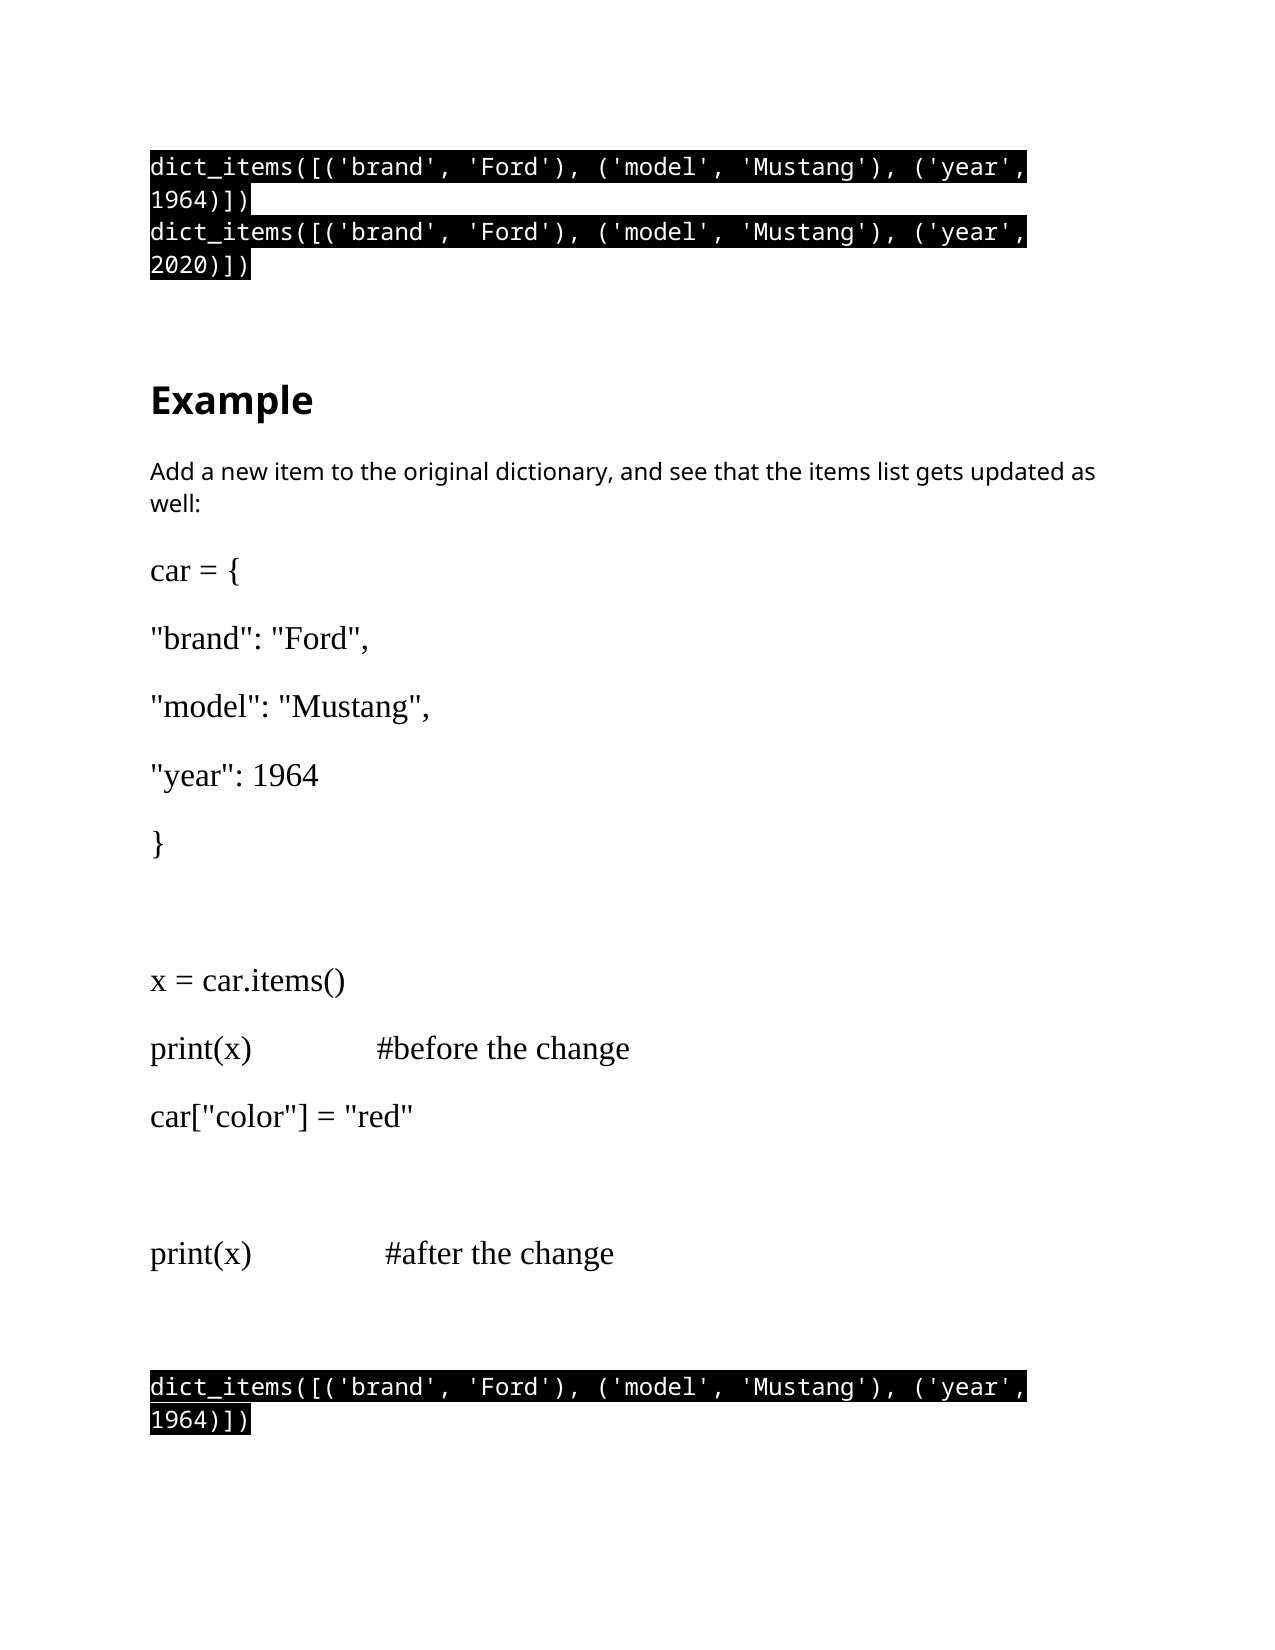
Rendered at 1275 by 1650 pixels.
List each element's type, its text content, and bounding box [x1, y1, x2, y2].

text car = { [150, 550, 1125, 588]
text "brand": "Ford", [150, 618, 1125, 657]
text "year": 1964 [150, 755, 1125, 793]
text car["color"] = "red" [150, 1097, 1125, 1135]
text dict_items([('brand', 'Ford'), ('model', 'Mustang'), ('year', 1964)]) dict_items([('brand', 'Ford'), ('model', 'Mustang'), ('year', 2020)]) [251, 150, 1125, 280]
text "model": "Mustang", [150, 687, 1125, 725]
text print(x) #after the change [150, 1233, 1125, 1272]
text } [150, 823, 1125, 862]
text print(x) #before the change [150, 1028, 1125, 1067]
text Add a new item to the original dictionary, and see that the items list gets updated as well: [150, 455, 1125, 520]
subtitle Example [150, 373, 1125, 426]
text x = car.items() [150, 960, 1125, 998]
